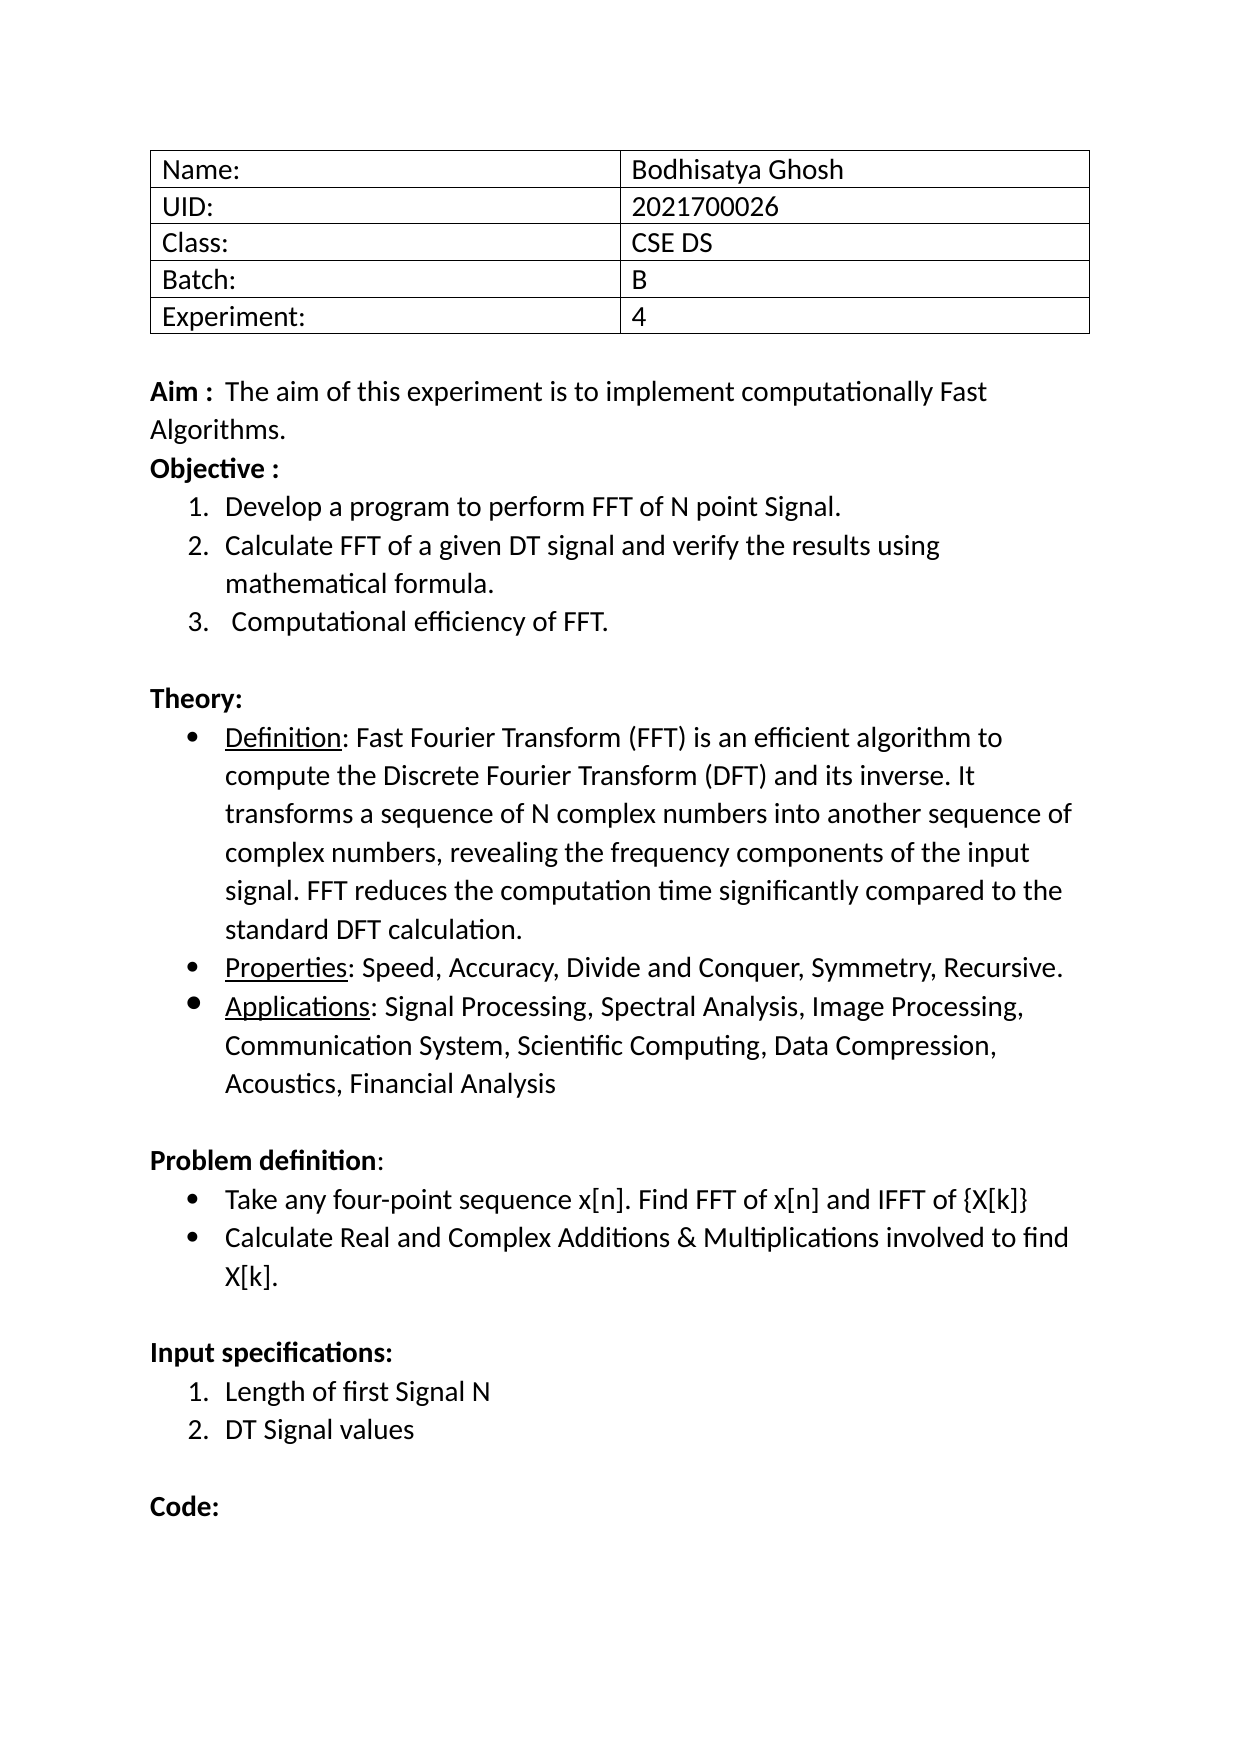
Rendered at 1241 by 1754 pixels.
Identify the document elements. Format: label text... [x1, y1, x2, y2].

list Applications: Signal Processing, Spectral Analysis, Image Processing, Communication System, Scientific Computing, Data Compression, Acoustics, Financial Analysis [187, 988, 1090, 1101]
list Definition: Fast Fourier Transform (FFT) is an efficient algorithm to compute the Discrete Fourier Transform (DFT) and its inverse. It transforms a sequence of N complex numbers into another sequence of complex numbers, revealing the frequency components of the input signal. FFT reduces the computation time significantly compared to the standard DFT calculation. [187, 719, 1090, 947]
list Calculate FFT of a given DT signal and verify the results using mathematical formula. [187, 527, 1090, 601]
table_header Bodhisatya Ghosh [621, 151, 1089, 187]
list Properties: Speed, Accuracy, Divide and Conquer, Symmetry, Recursive. [187, 949, 1090, 985]
list Take any four-point sequence x[n]. Find FFT of x[n] and IFFT of {X[k]} [187, 1181, 1090, 1216]
list DT Signal values [187, 1411, 1090, 1447]
table_header Name: [151, 151, 620, 187]
text Problem definition: [150, 1142, 1090, 1178]
table_cell UID: [151, 188, 620, 223]
table_cell 2021700026 [621, 188, 1089, 223]
text Code: [150, 1488, 1090, 1524]
list Computational efficiency of FFT. [187, 603, 1090, 639]
list Develop a program to perform FFT of N point Signal. [187, 488, 1090, 524]
table_cell B [621, 261, 1089, 297]
table_cell 4 [621, 298, 1089, 333]
table_cell Experiment: [151, 298, 620, 333]
table_cell Batch: [151, 261, 620, 297]
text Input specifications: [150, 1334, 1090, 1370]
table_cell Class: [151, 224, 620, 260]
text Aim : The aim of this experiment is to implement computationally Fast Algorithms. [150, 373, 1090, 447]
list Length of first Signal N [187, 1373, 1090, 1408]
table_cell CSE DS [621, 224, 1089, 260]
list Calculate Real and Complex Additions & Multiplications involved to find X[k]. [187, 1219, 1090, 1293]
text Theory: [150, 680, 1090, 716]
text Objective : [150, 450, 1090, 485]
